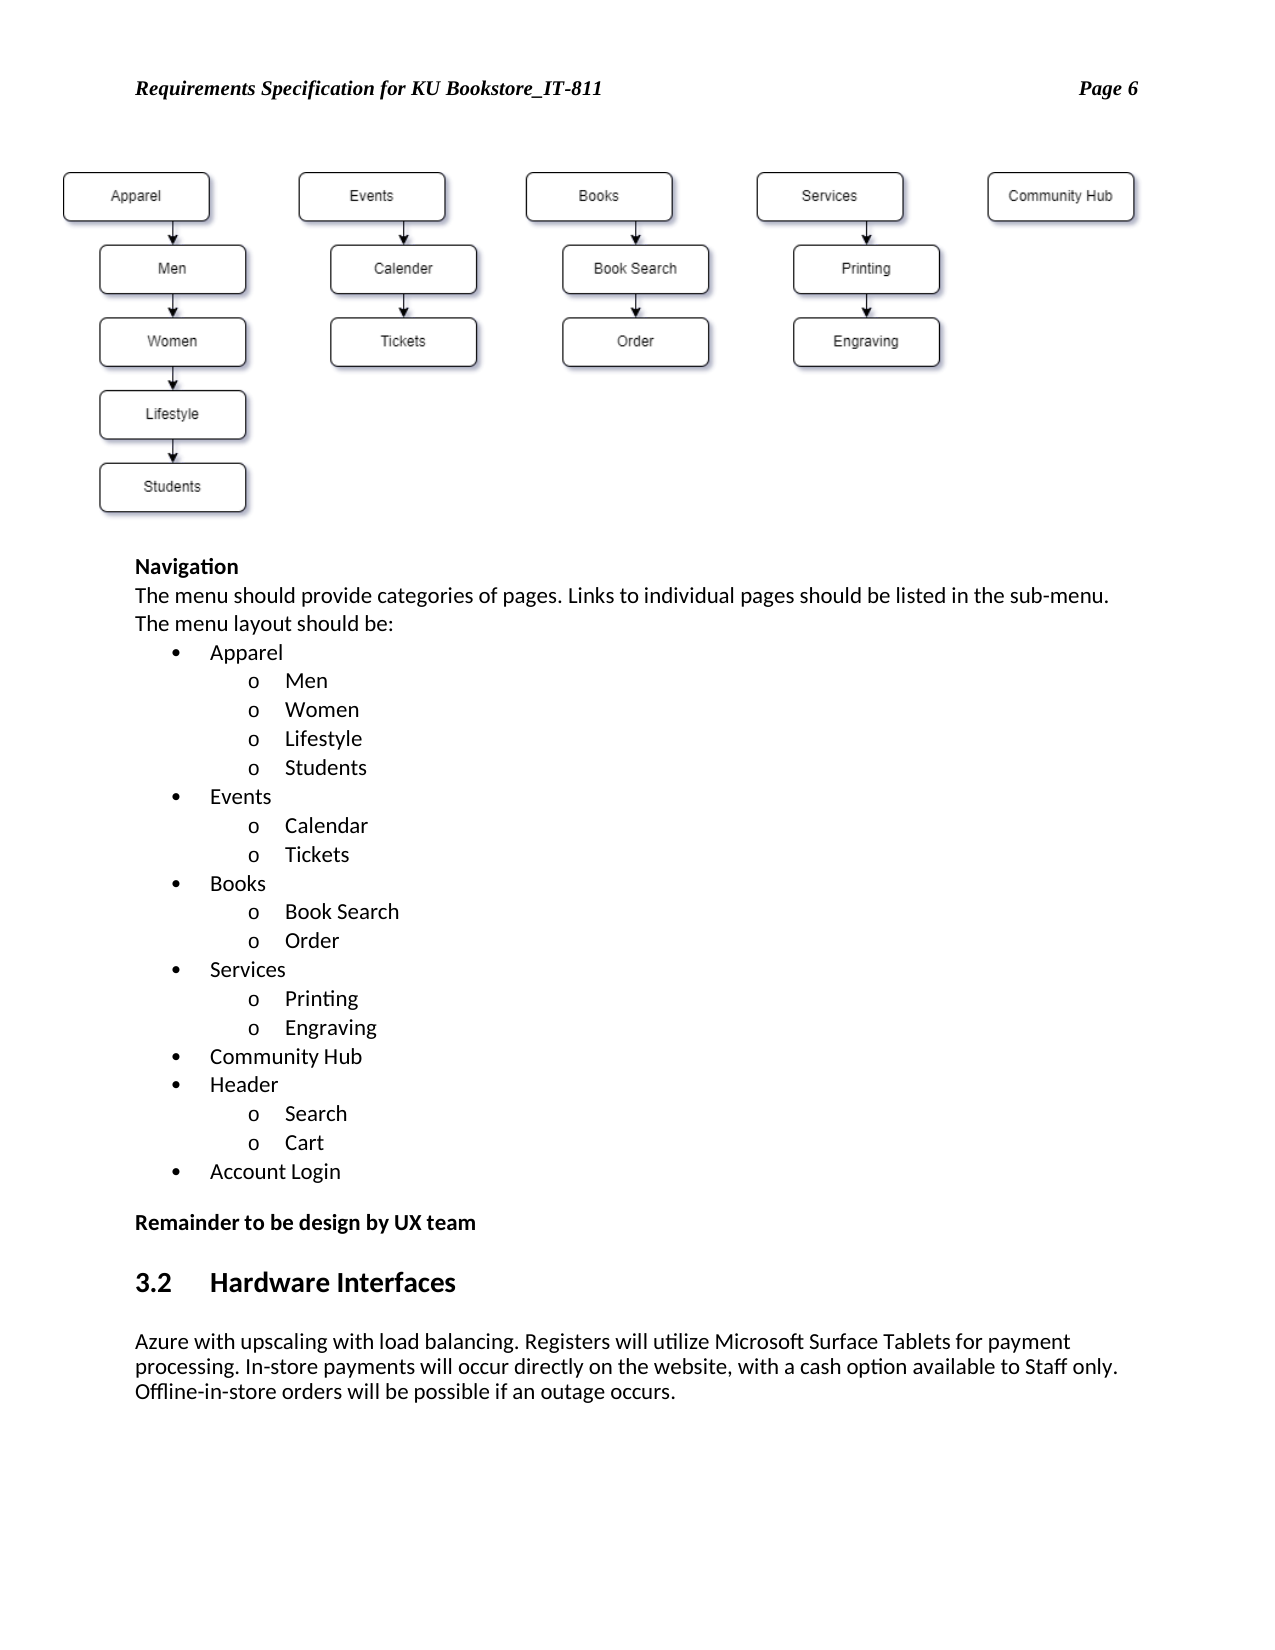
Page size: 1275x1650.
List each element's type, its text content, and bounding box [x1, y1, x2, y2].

list Order [247, 926, 1140, 955]
list Community Hub [172, 1042, 1140, 1070]
list Account Login [172, 1157, 1140, 1185]
list Cart [247, 1128, 1140, 1157]
list Search [247, 1099, 1140, 1128]
list Engraving [247, 1013, 1140, 1042]
list Calendar [247, 811, 1140, 840]
list Printing [247, 984, 1140, 1013]
list Header [172, 1070, 1140, 1099]
list Book Search [247, 897, 1140, 926]
picture [63, 172, 1148, 527]
list Students [247, 753, 1140, 782]
text Remainder to be design by UX team [135, 1210, 1140, 1235]
text Azure with upscaling with load balancing. Registers will utilize Microsoft Surface Tablets for payment processing. In-store payments will occur directly on the website, with a cash option available to Staff only. Offline-in-store orders will be possible if an outage occurs. [135, 1329, 1140, 1404]
text The menu should provide categories of pages. Links to individual pages should be listed in the sub-menu. The menu layout should be: [135, 581, 1140, 638]
list Apparel [172, 638, 1140, 666]
text Navigation [135, 552, 1140, 581]
list Men [247, 666, 1140, 695]
list Women [247, 695, 1140, 724]
list Events [172, 782, 1140, 811]
subtitle Hardware Interfaces [135, 1264, 1140, 1300]
list Lifestyle [247, 724, 1140, 753]
list Services [172, 955, 1140, 984]
list Books [172, 869, 1140, 897]
list Tickets [247, 840, 1140, 869]
